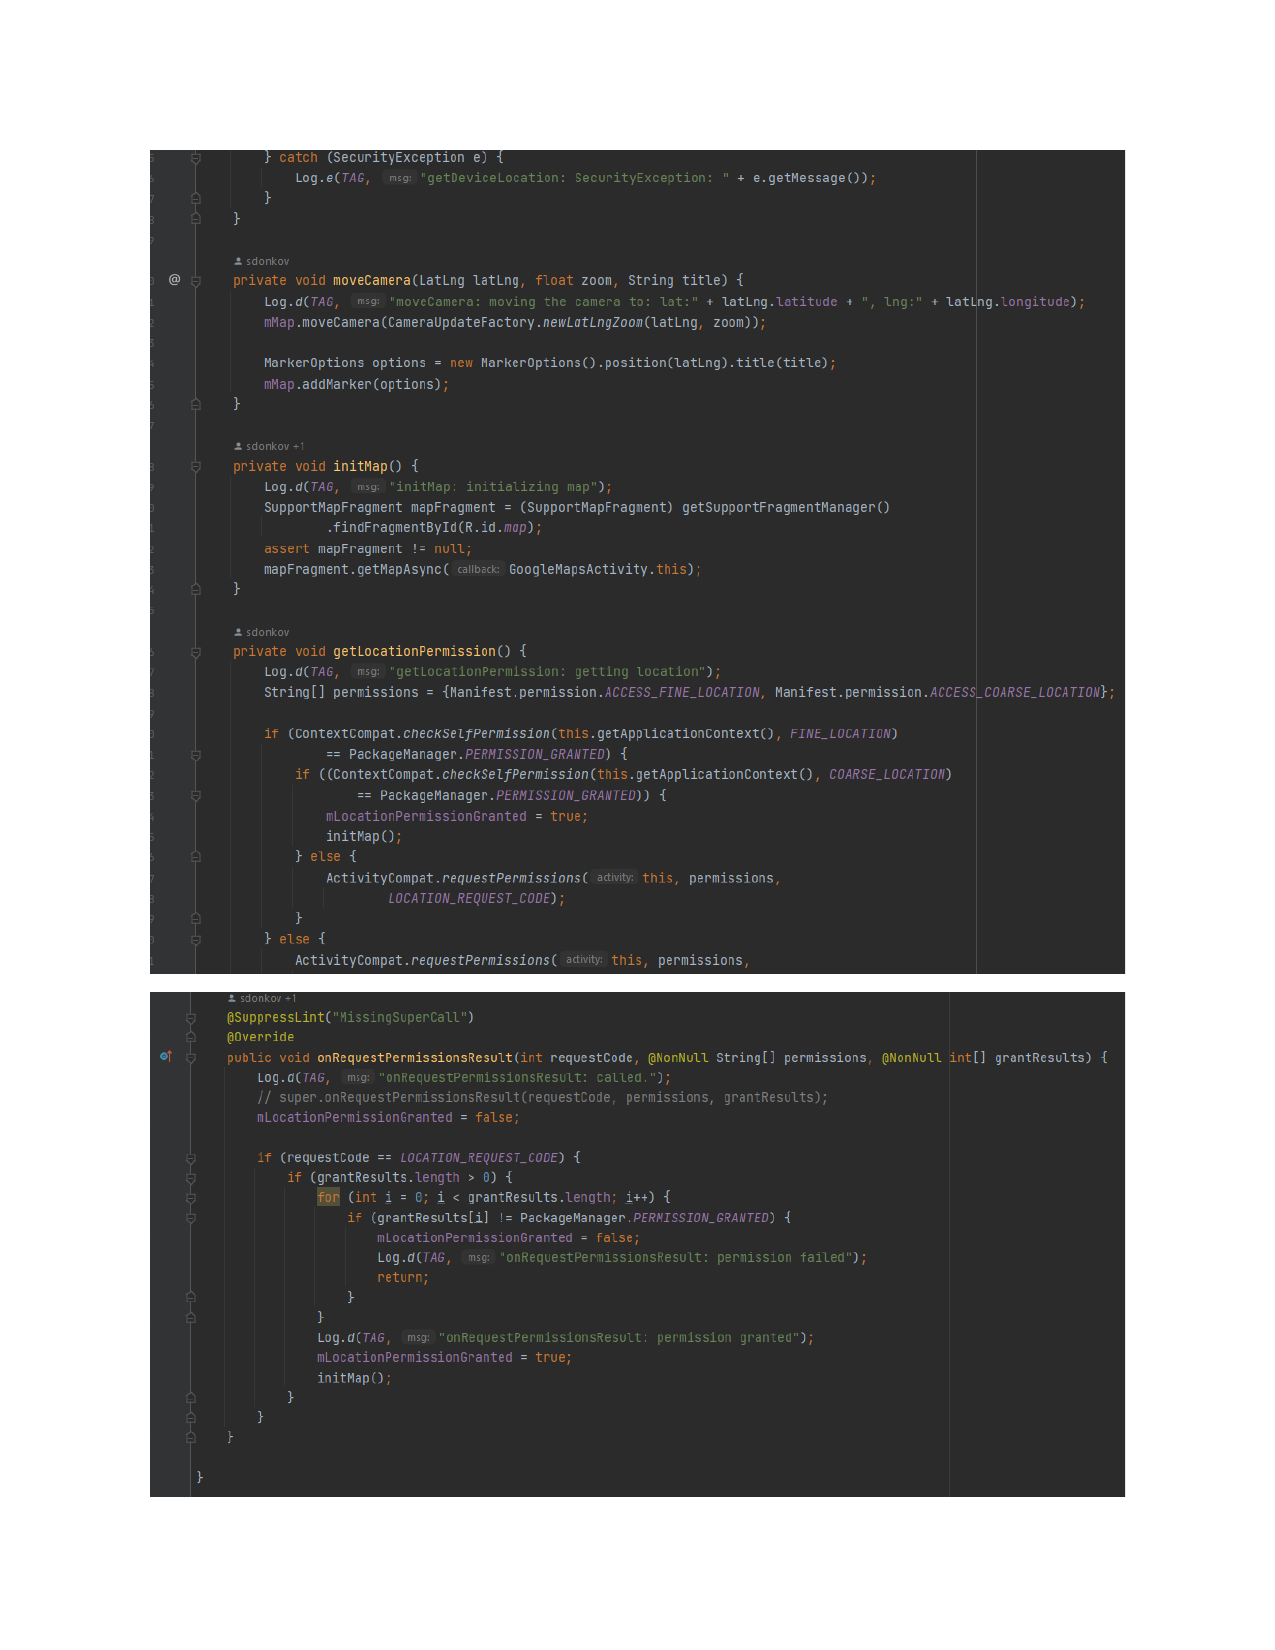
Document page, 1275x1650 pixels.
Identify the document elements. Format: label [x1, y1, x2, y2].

picture [150, 150, 1125, 974]
picture [150, 992, 1125, 1497]
